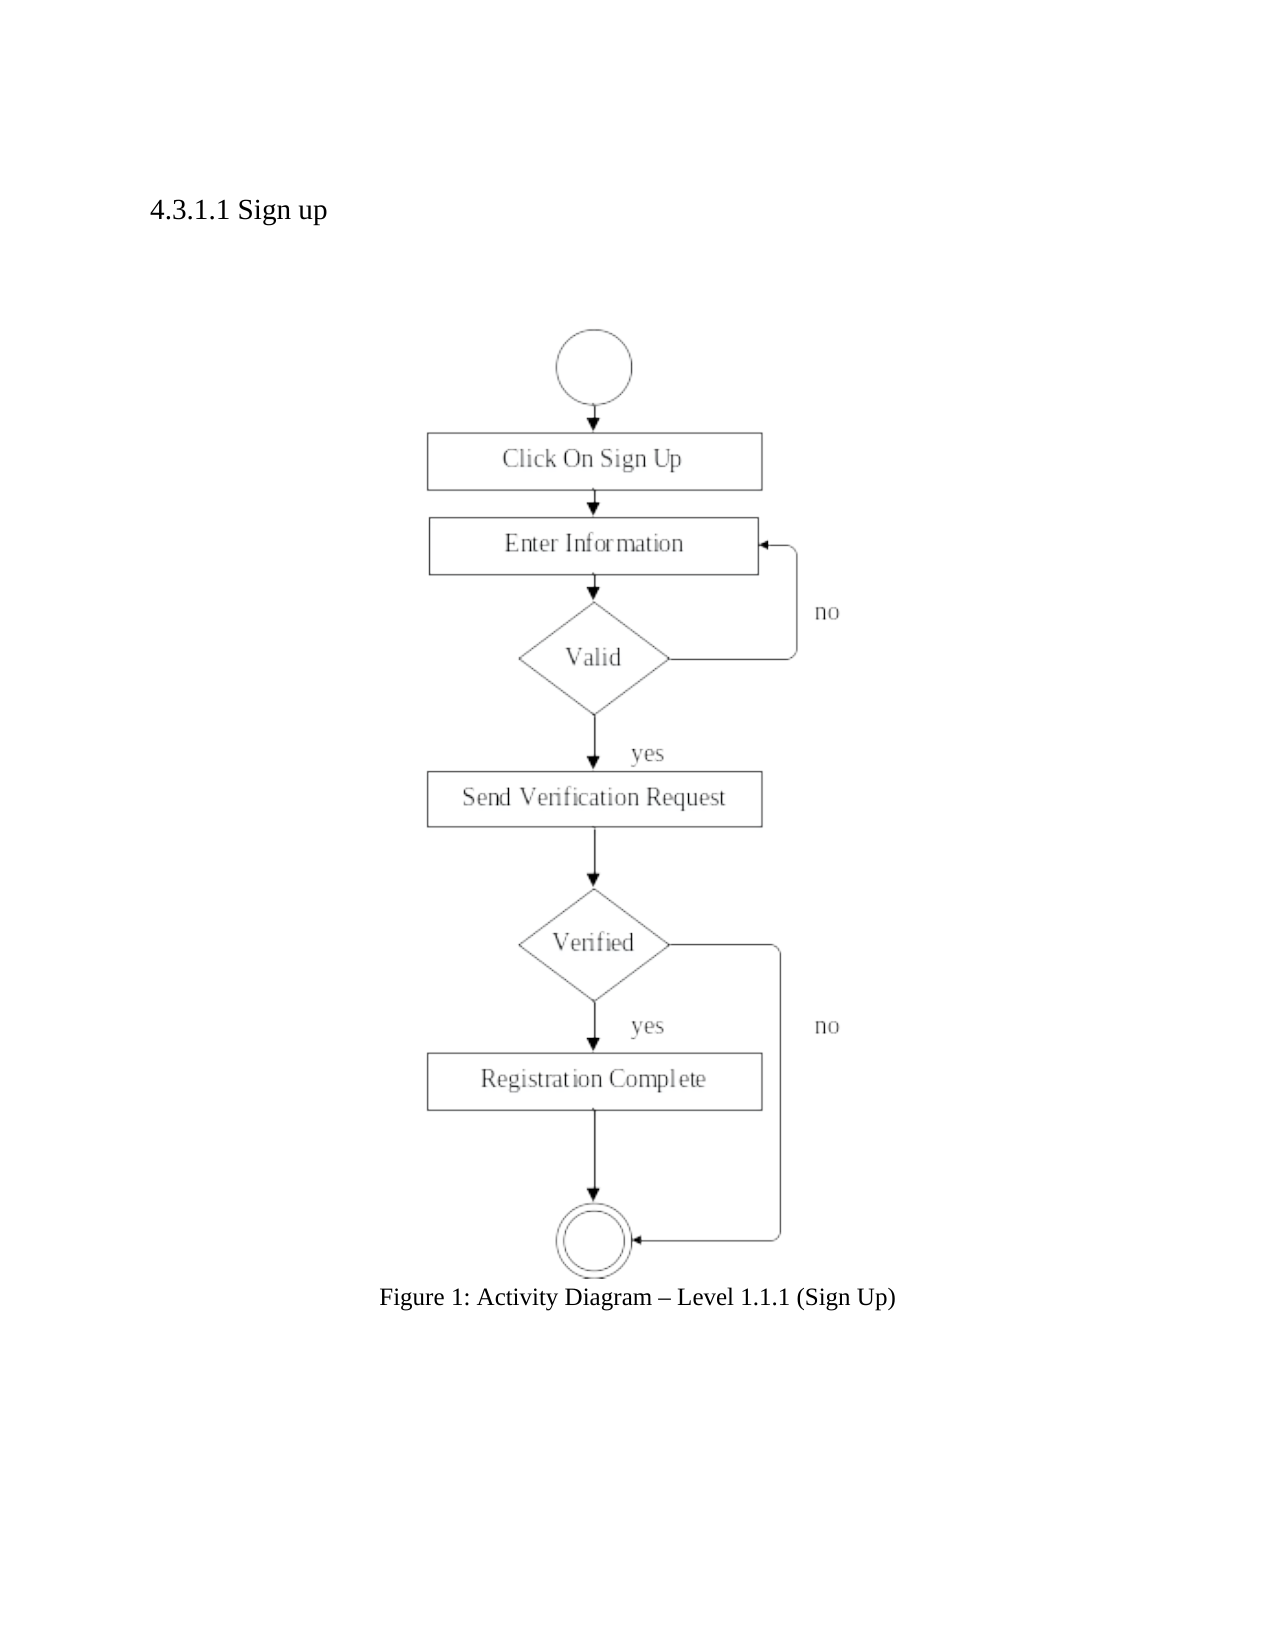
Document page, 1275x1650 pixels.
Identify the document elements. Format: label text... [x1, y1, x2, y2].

subtitle 4.3.1.1 Sign up [150, 192, 1125, 226]
